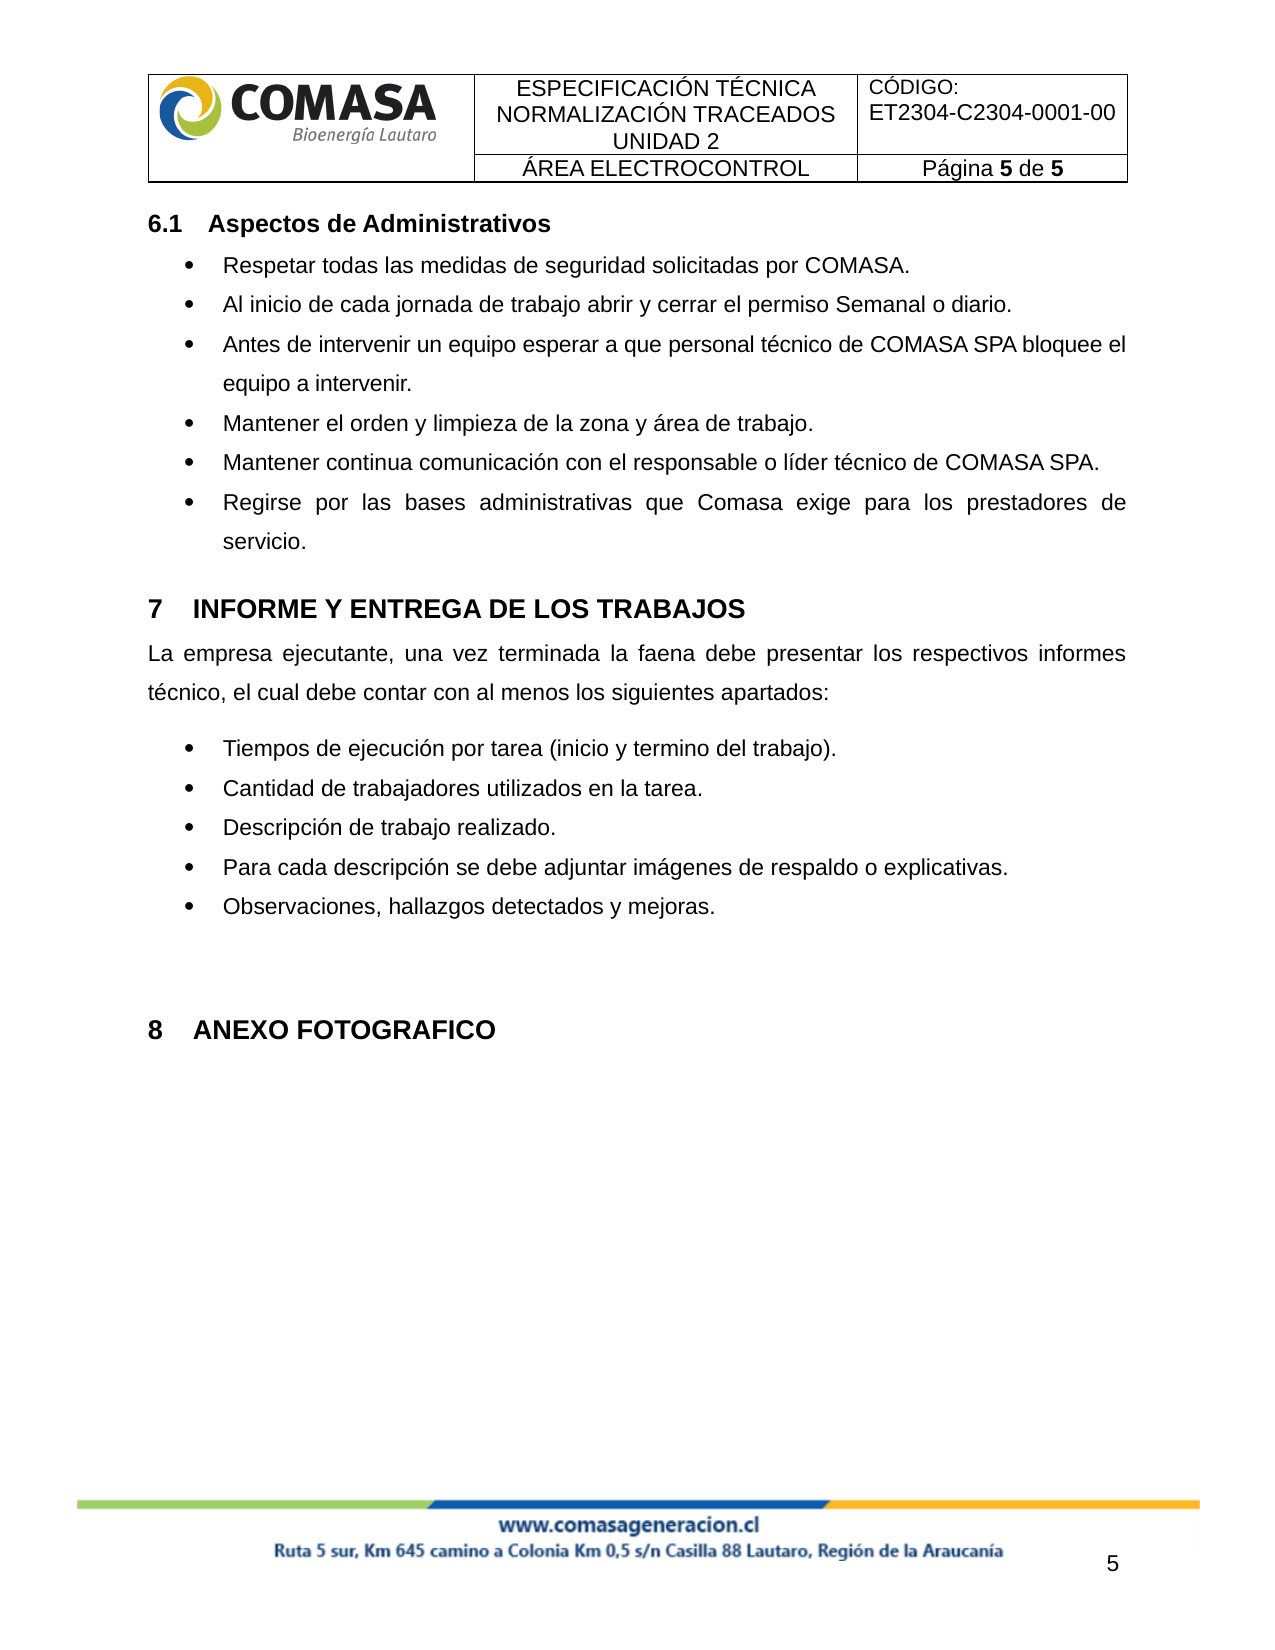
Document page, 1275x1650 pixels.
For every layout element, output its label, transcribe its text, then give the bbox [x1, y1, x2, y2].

list Para cada descripción se debe adjuntar imágenes de respaldo o explicativas. [185, 854, 1127, 880]
list Respetar todas las medidas de seguridad solicitadas por COMASA. [185, 252, 1127, 278]
list Tiempos de ejecución por tarea (inicio y termino del trabajo). [185, 735, 1127, 762]
text La empresa ejecutante, una vez terminada la faena debe presentar los respectivos informes técnico, el cual debe contar con al menos los siguientes apartados: [148, 639, 1127, 705]
list Regirse por las bases administrativas que Comasa exige para los prestadores de servicio. [185, 489, 1127, 554]
list Descripción de trabajo realizado. [185, 814, 1127, 841]
picture [159, 75, 436, 144]
list Cantidad de trabajadores utilizados en la tarea. [185, 775, 1127, 801]
picture [75, 1497, 1200, 1561]
subtitle ANEXO FOTOGRAFICO [148, 1014, 1127, 1045]
subtitle INFORME Y ENTREGA DE LOS TRABAJOS [148, 593, 1127, 624]
subtitle Aspectos de Administrativos [148, 209, 1127, 237]
list Mantener el orden y limpieza de la zona y área de trabajo. [185, 410, 1127, 436]
list Observaciones, hallazgos detectados y mejoras. [185, 893, 1127, 919]
list Al inicio de cada jornada de trabajo abrir y cerrar el permiso Semanal o diario. [185, 291, 1127, 318]
list Antes de intervenir un equipo esperar a que personal técnico de COMASA SPA bloquee el equipo a intervenir. [185, 331, 1127, 397]
list Mantener continua comunicación con el responsable o líder técnico de COMASA SPA. [185, 449, 1127, 476]
